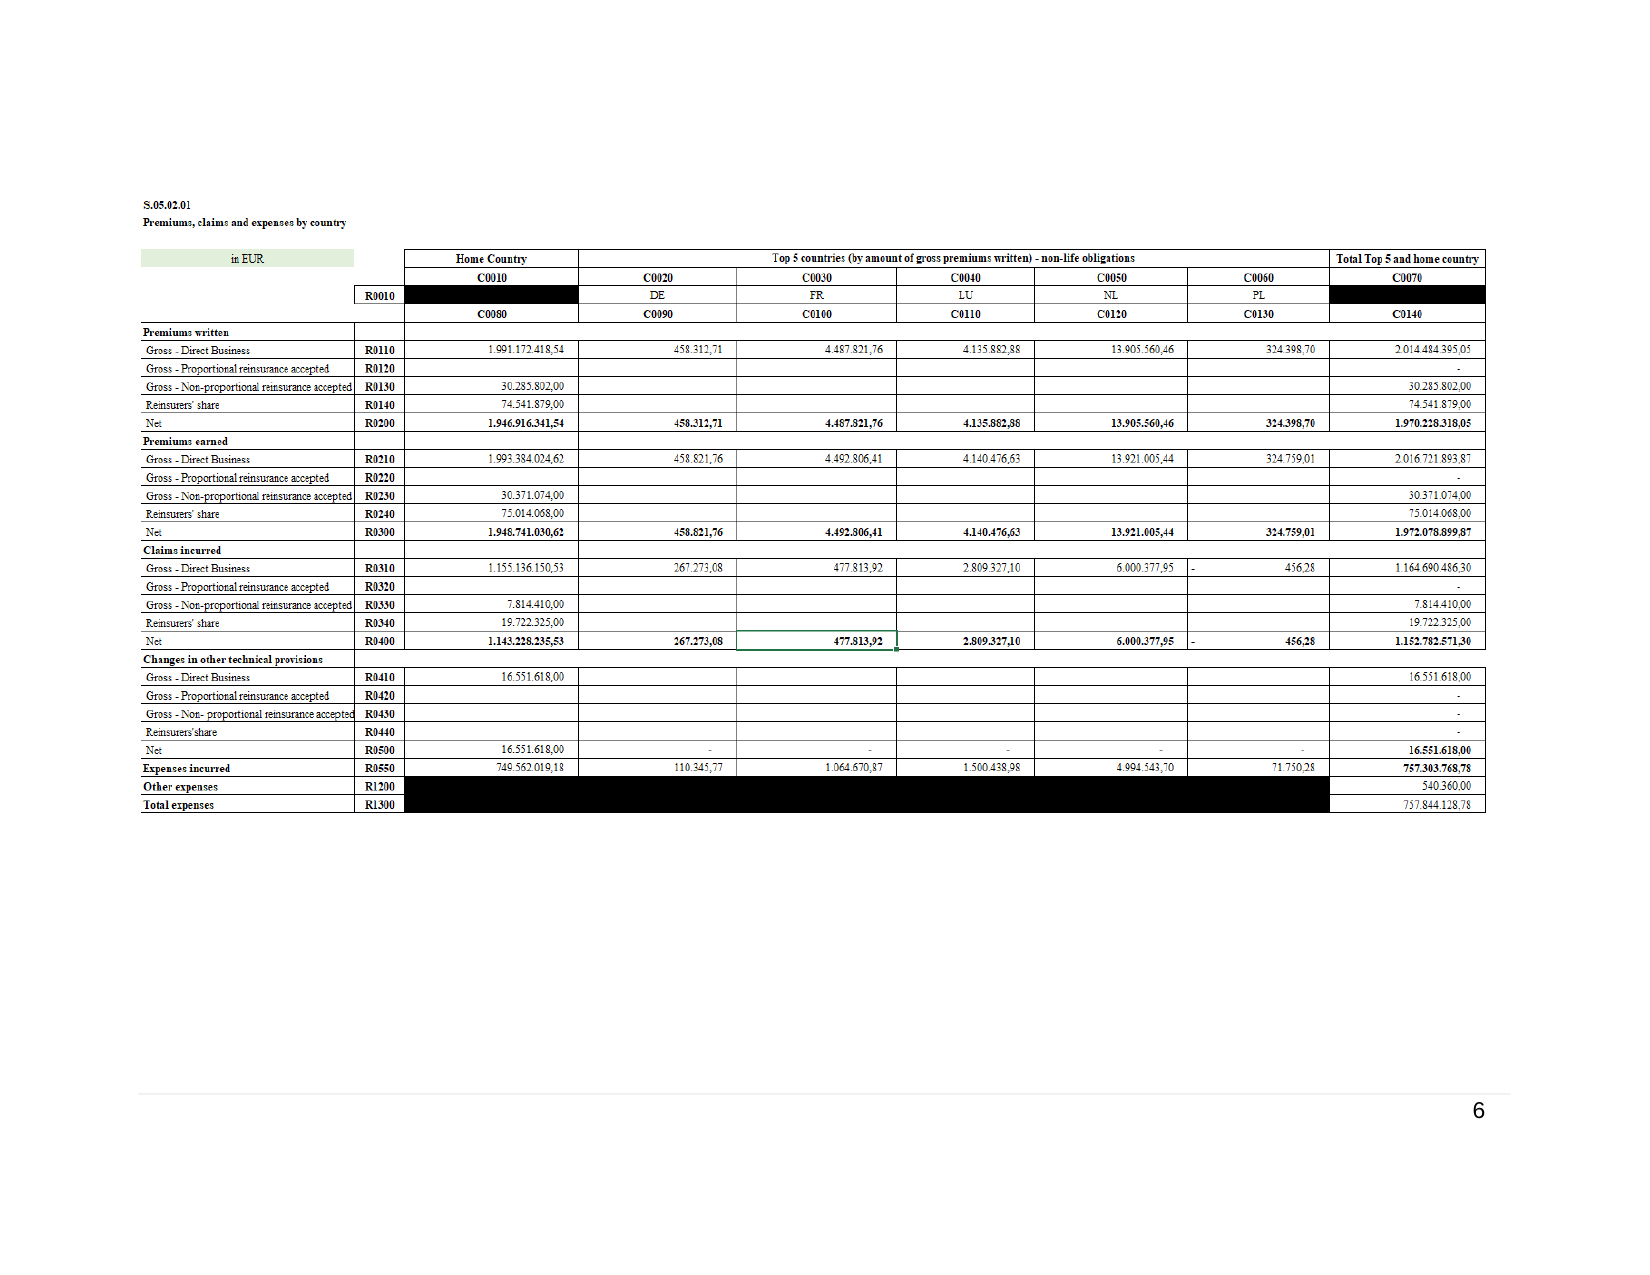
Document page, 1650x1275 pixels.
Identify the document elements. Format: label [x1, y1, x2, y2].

picture [141, 195, 1499, 820]
